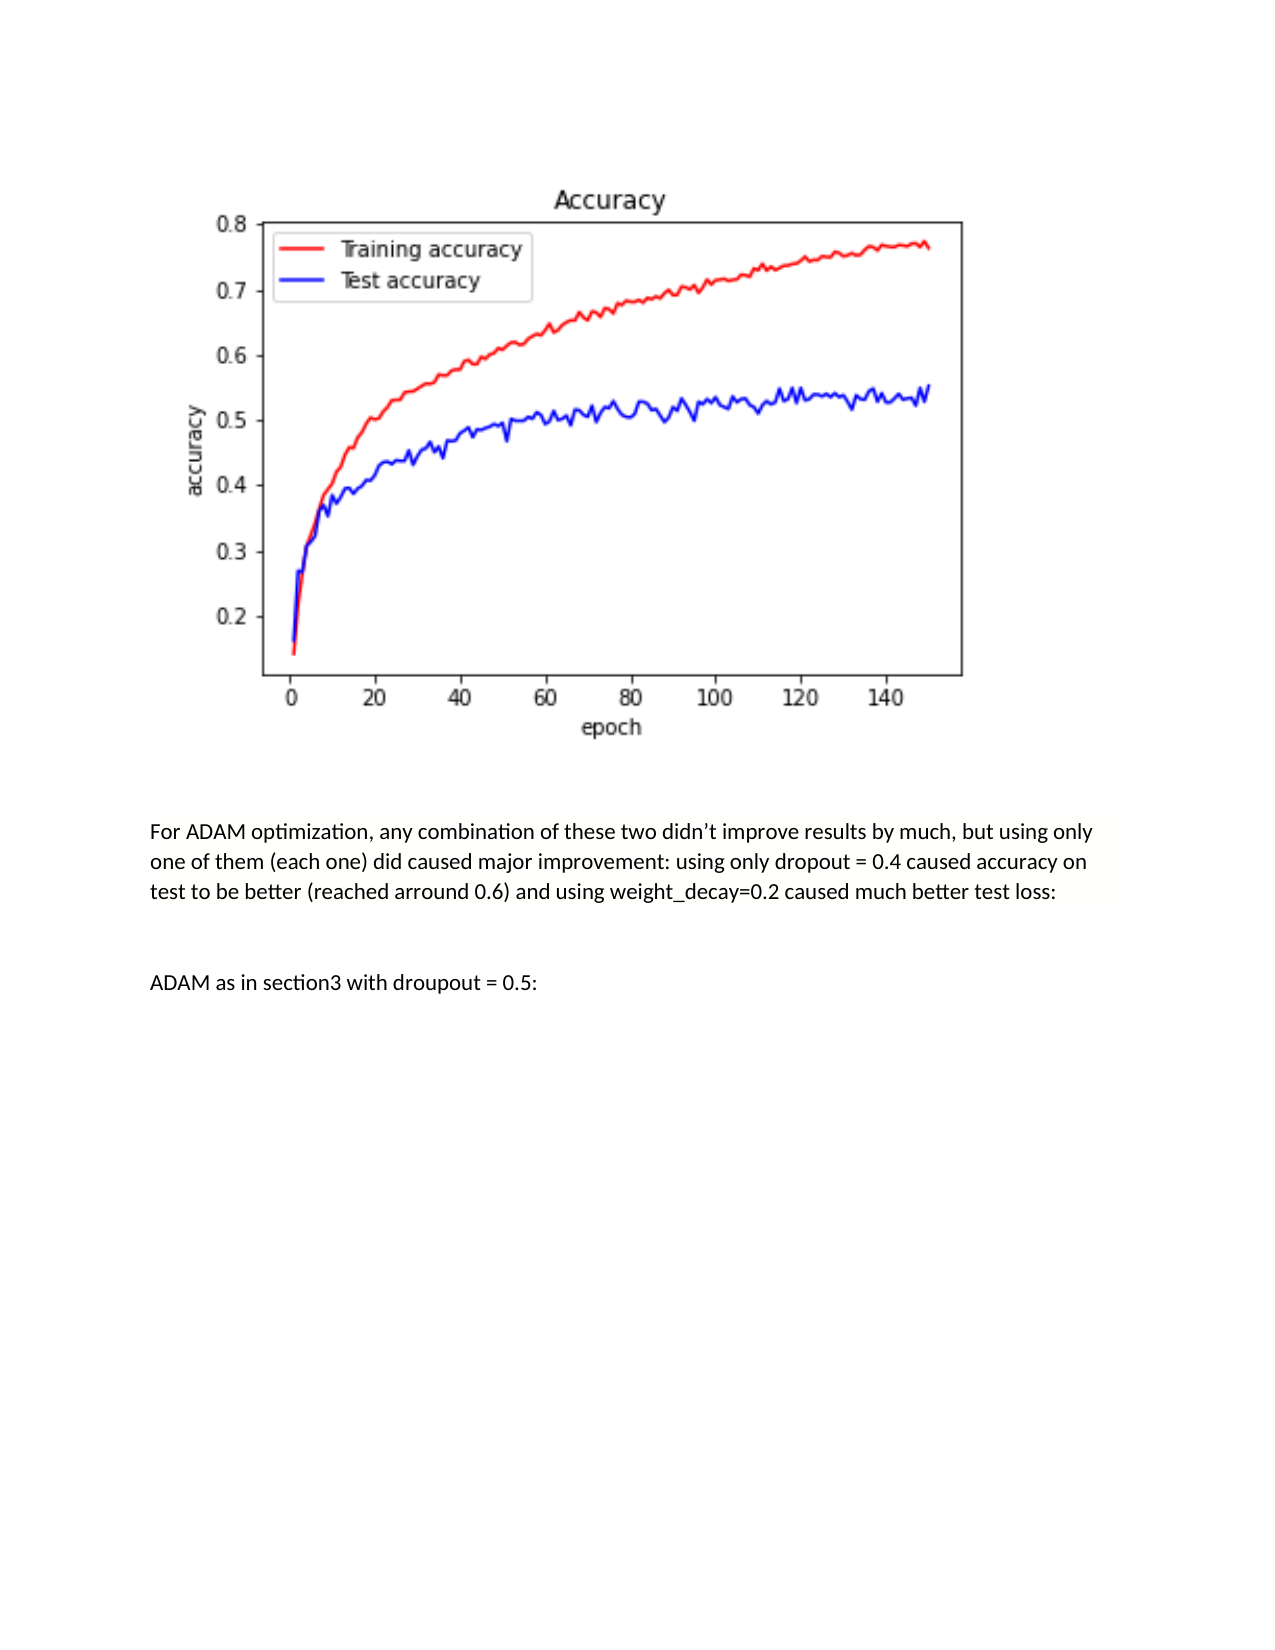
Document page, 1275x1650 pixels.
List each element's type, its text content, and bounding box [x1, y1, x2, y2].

text ADAM as in section3 with droupout = 0.5: [150, 968, 1125, 996]
text For ADAM optimization, any combination of these two didn’t improve results by much, but using only one of them (each one) did caused major improvement: using only dropout = 0.4 caused accuracy on test to be better (reached arround 0.6) and using weight_decay=0.2 caused much better test loss: [150, 816, 1125, 905]
picture [150, 150, 1050, 750]
